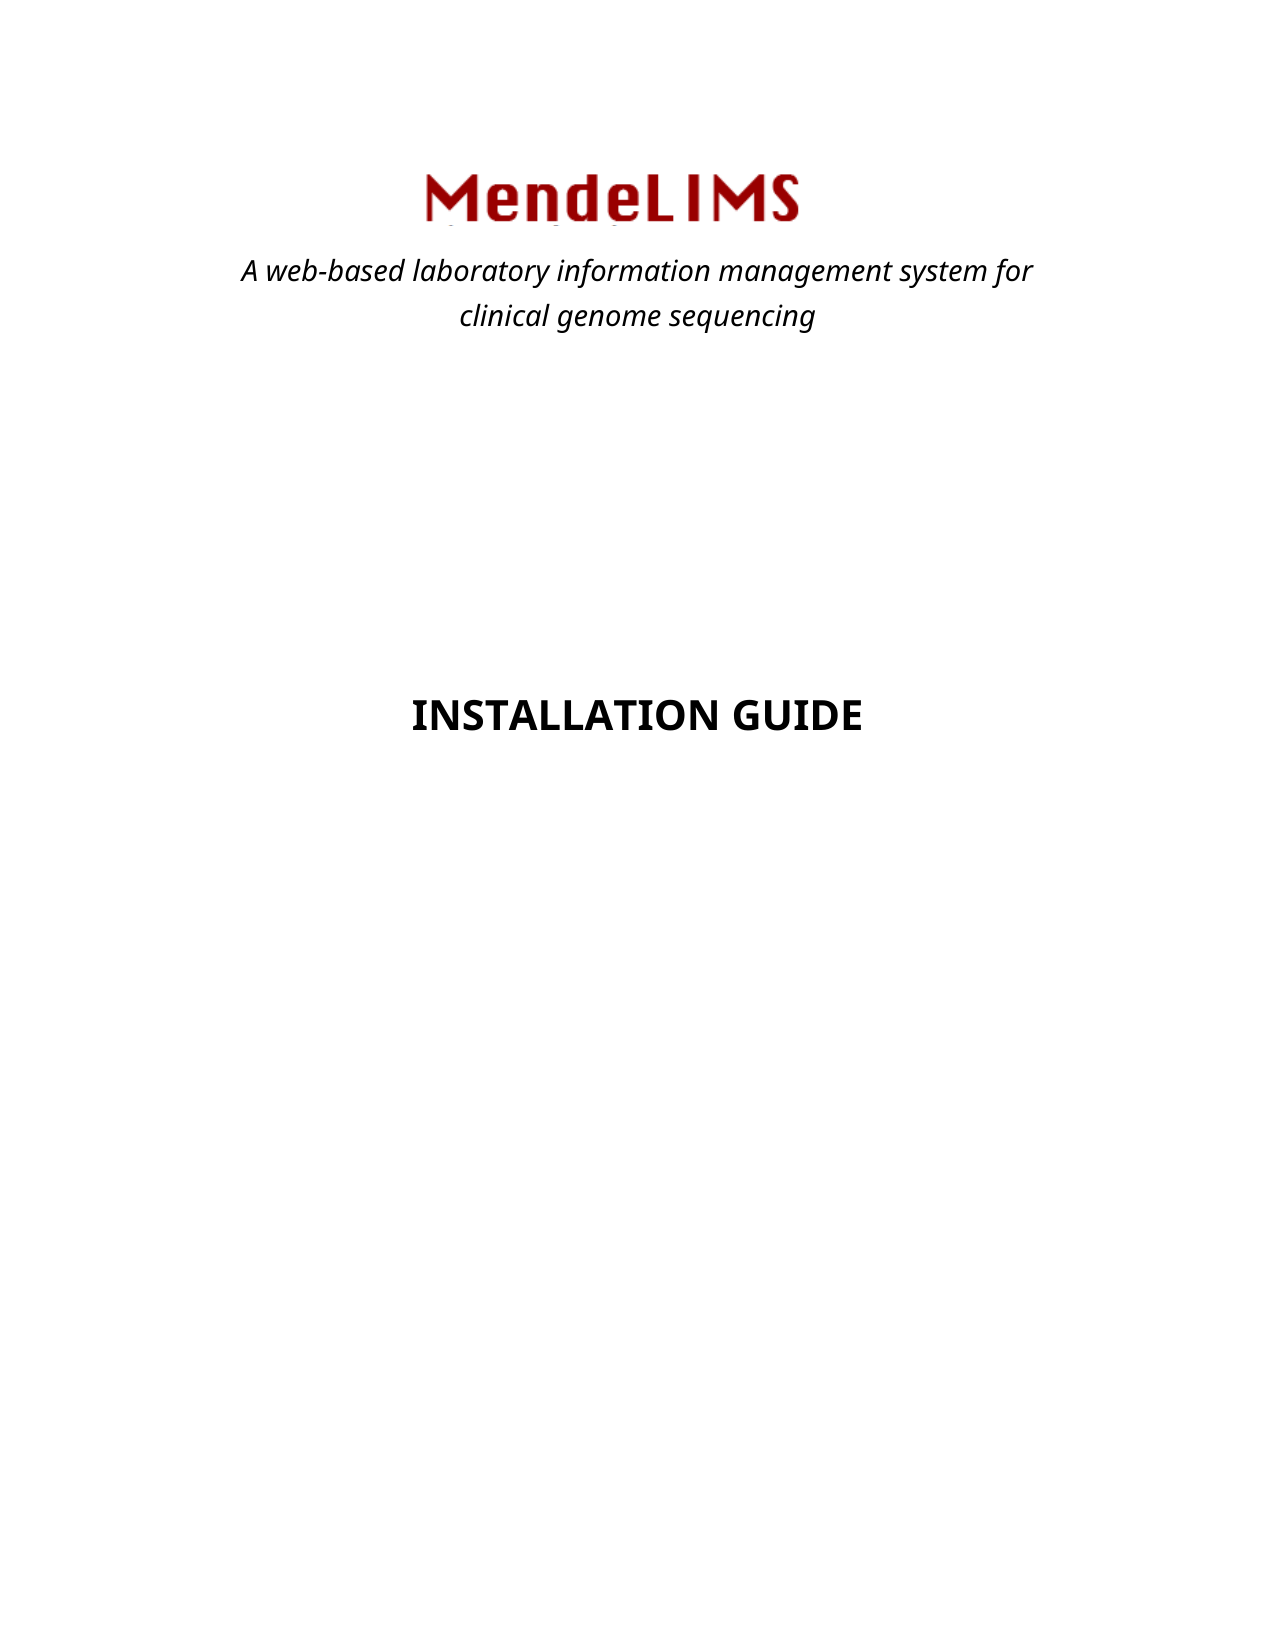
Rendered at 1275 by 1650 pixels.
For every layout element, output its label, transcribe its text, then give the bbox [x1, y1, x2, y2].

picture [352, 150, 923, 226]
text INSTALLATION GUIDE [150, 686, 1125, 742]
text A web-based laboratory information management system for [150, 250, 1125, 290]
text clinical genome sequencing [150, 296, 1125, 335]
